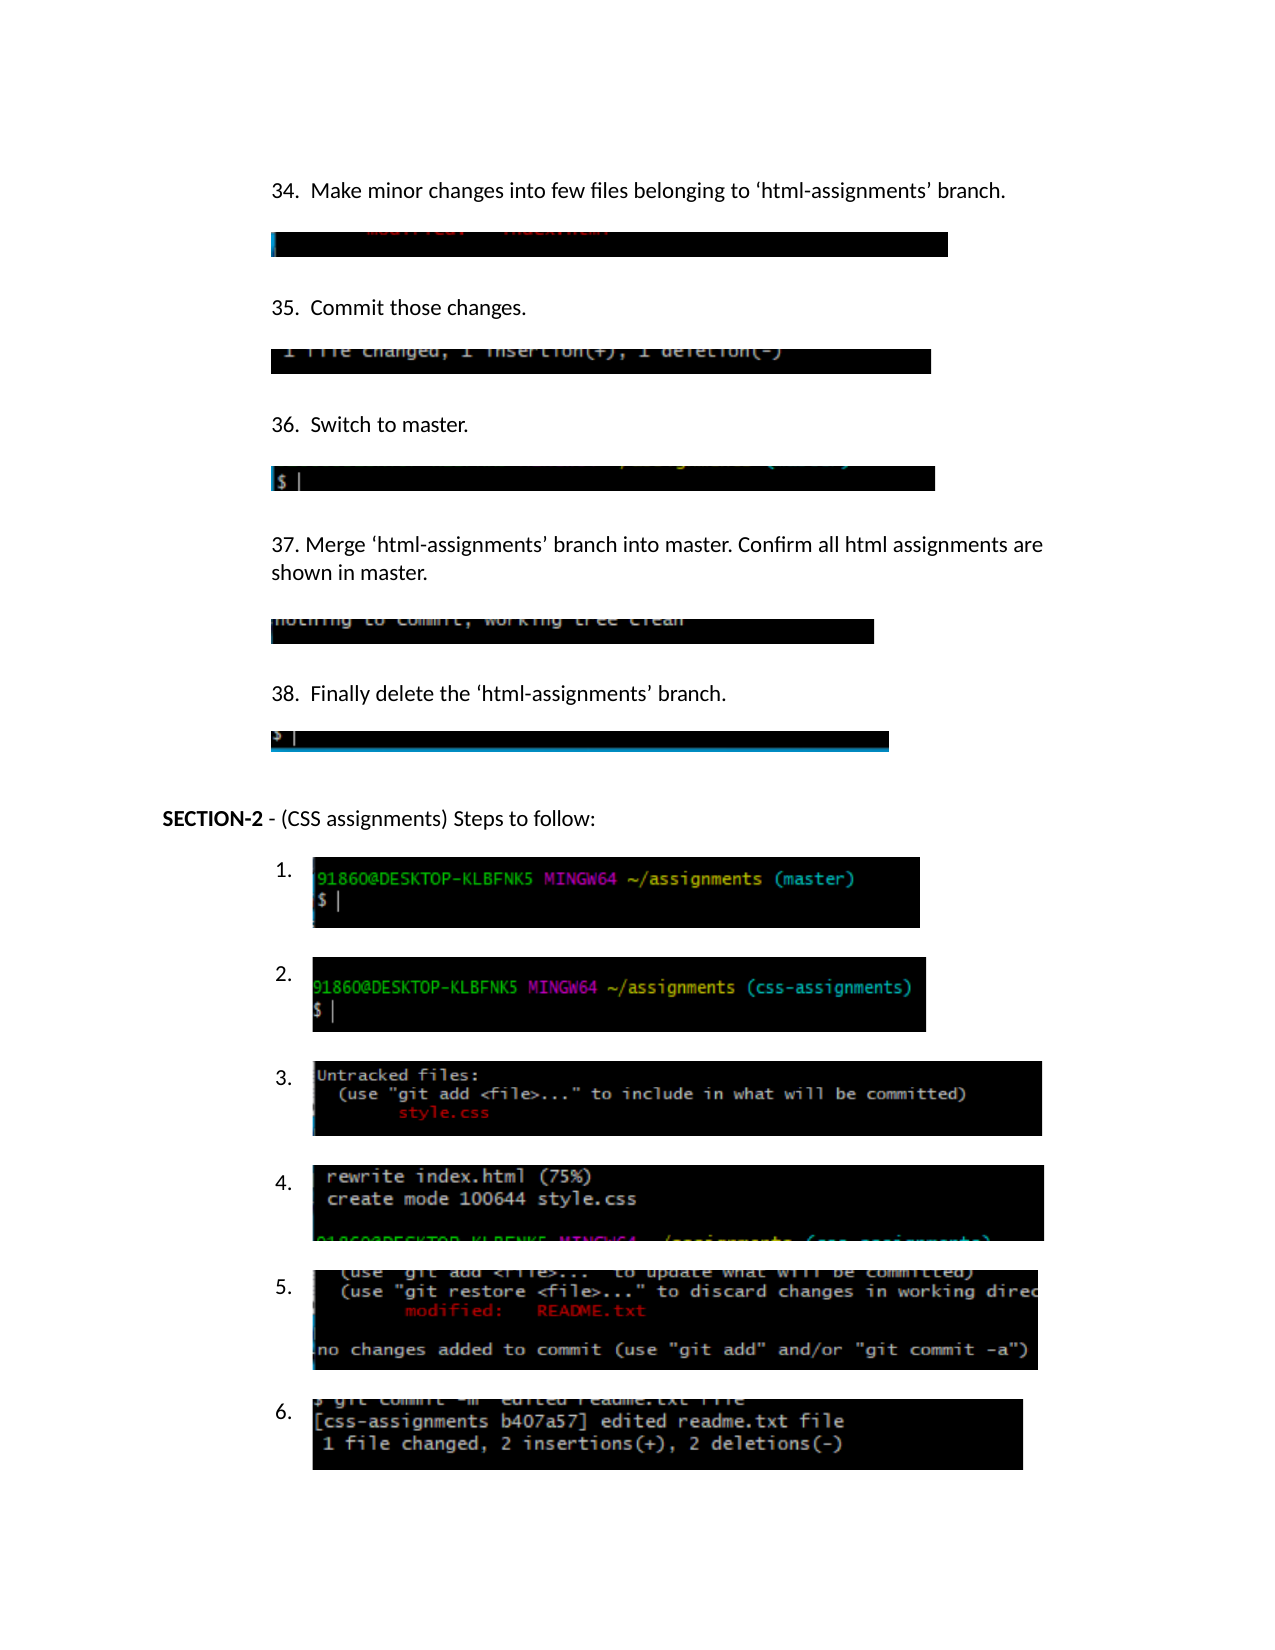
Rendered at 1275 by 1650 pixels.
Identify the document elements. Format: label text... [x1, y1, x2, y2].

text 34. Make minor changes into few files belonging to ‘html-assignments’ branch. [271, 179, 1057, 204]
text 35. Commit those changes. [271, 295, 1057, 320]
text 38. Finally delete the ‘html-assignments’ branch. [271, 681, 1057, 706]
list Make minor changes into README.txt file on line 1 belonging to ‘css-assignments’ branch. [275, 1274, 1051, 1399]
text 36. Switch to master. [271, 412, 1057, 437]
list Create a new branch ‘css-assignments’. [275, 858, 1125, 958]
text 37. Merge ‘html-assignments’ branch into master. Confirm all html assignments are shown in master. [271, 529, 1057, 587]
list Switch to ‘css-assignments’ branch. [275, 962, 1125, 1062]
text SECTION-2 - (CSS assignments) Steps to follow: [162, 807, 1125, 832]
list Commit CSS assignments into ‘css-assignments’ branch. [275, 1170, 1125, 1270]
list Commit those changed files. [275, 1399, 1125, 1499]
list Copy all CSS assignments inside ‘Assignments’ folder. [275, 1066, 1125, 1166]
